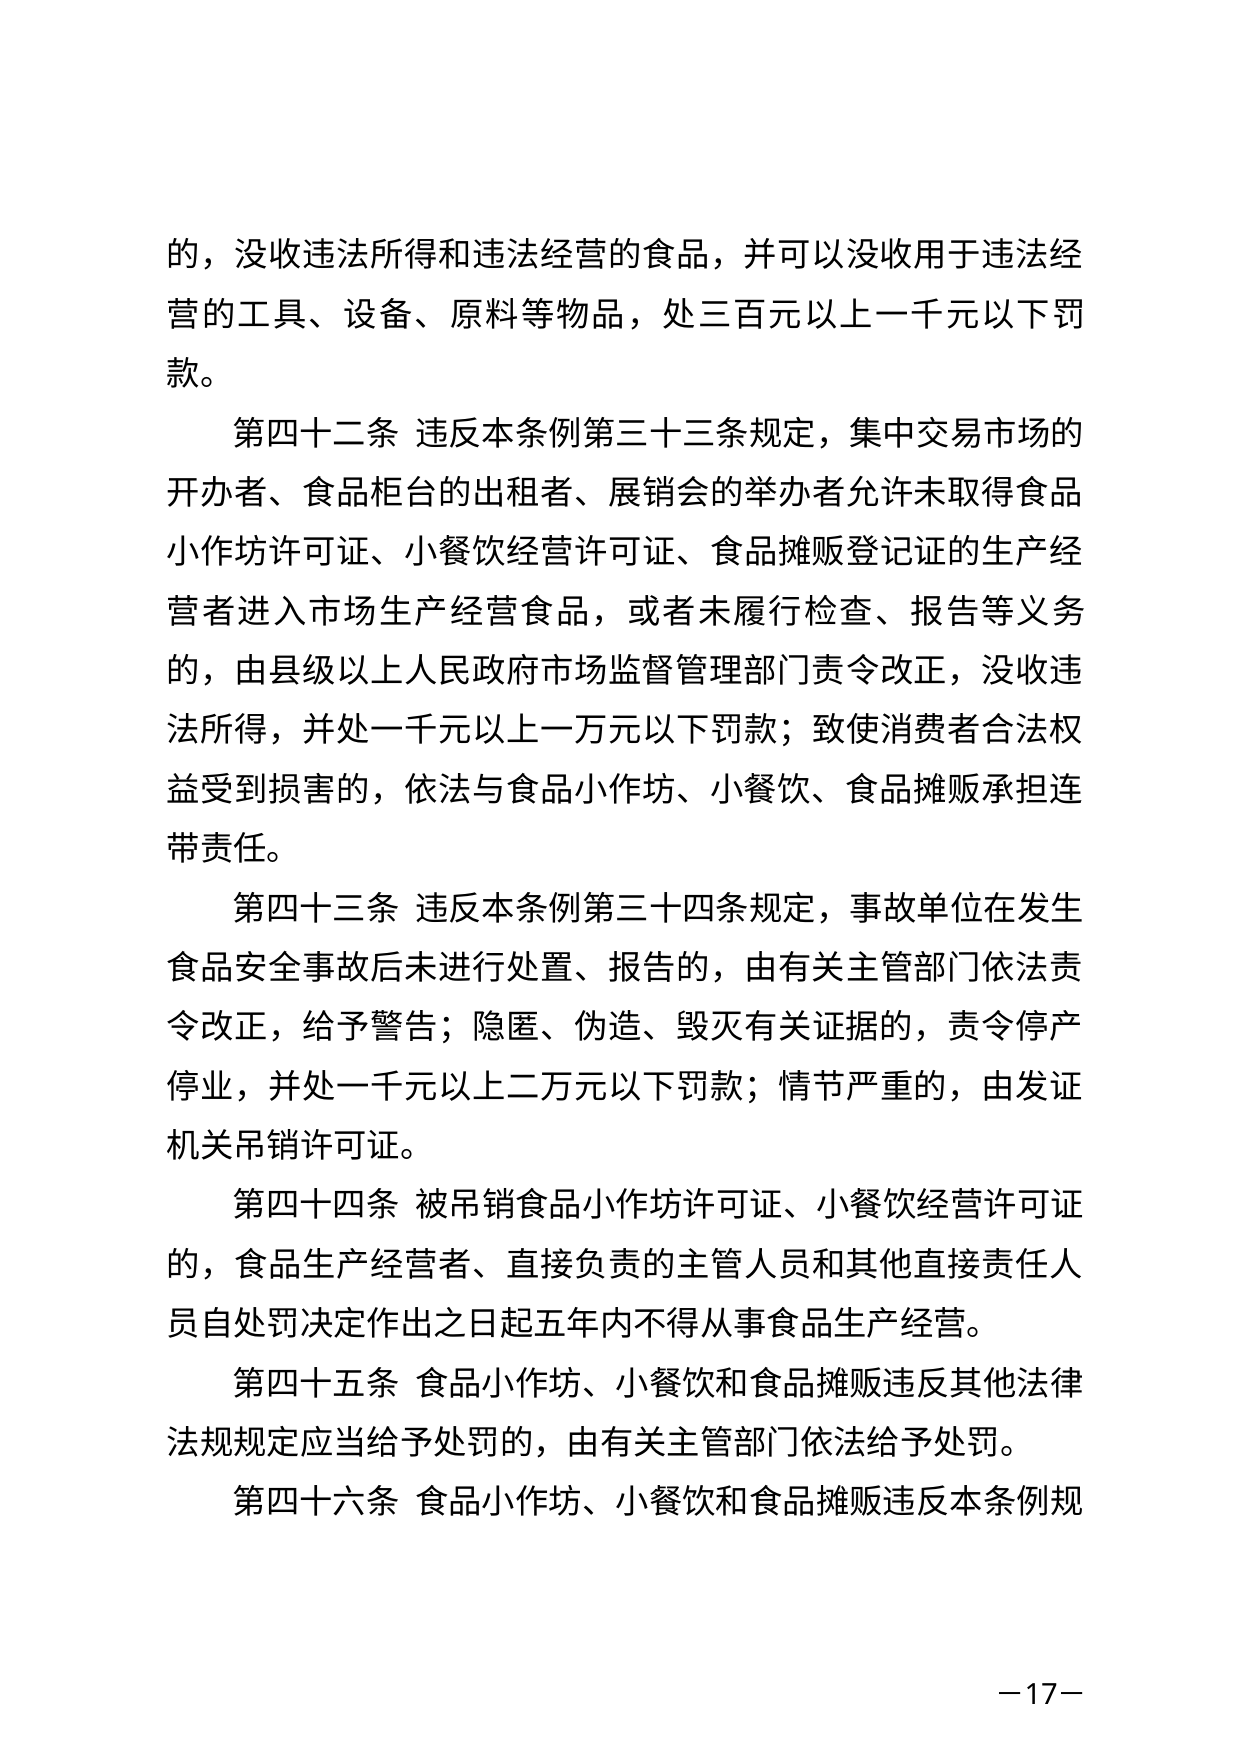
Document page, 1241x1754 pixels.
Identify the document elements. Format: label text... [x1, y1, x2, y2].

text 第四十五条 食品小作坊、小餐饮和食品摊贩违反其他法律法规规定应当给予处罚的，由有关主管部门依法给予处罚。 [167, 1347, 1085, 1466]
text 第四十二条 违反本条例第三十三条规定，集中交易市场的开办者、食品柜台的出租者、展销会的举办者允许未取得食品小作坊许可证、小餐饮经营许可证、食品摊贩登记证的生产经营者进入市场生产经营食品，或者未履行检查、报告等义务的，由县级以上人民政府市场监督管理部门责令改正，没收违法所得，并处一千元以上一万元以下罚款；致使消费者合法权益受到损害的，依法与食品小作坊、小餐饮、食品摊贩承担连带责任。 [167, 397, 1085, 872]
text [167, 219, 1085, 397]
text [167, 1466, 1085, 1526]
text 第四十三条 违反本条例第三十四条规定，事故单位在发生食品安全事故后未进行处置、报告的，由有关主管部门依法责令改正，给予警告；隐匿、伪造、毁灭有关证据的，责令停产停业，并处一千元以上二万元以下罚款；情节严重的，由发证机关吊销许可证。 [167, 872, 1085, 1169]
text 第四十四条 被吊销食品小作坊许可证、小餐饮经营许可证的，食品生产经营者、直接负责的主管人员和其他直接责任人员自处罚决定作出之日起五年内不得从事食品生产经营。 [167, 1169, 1085, 1347]
